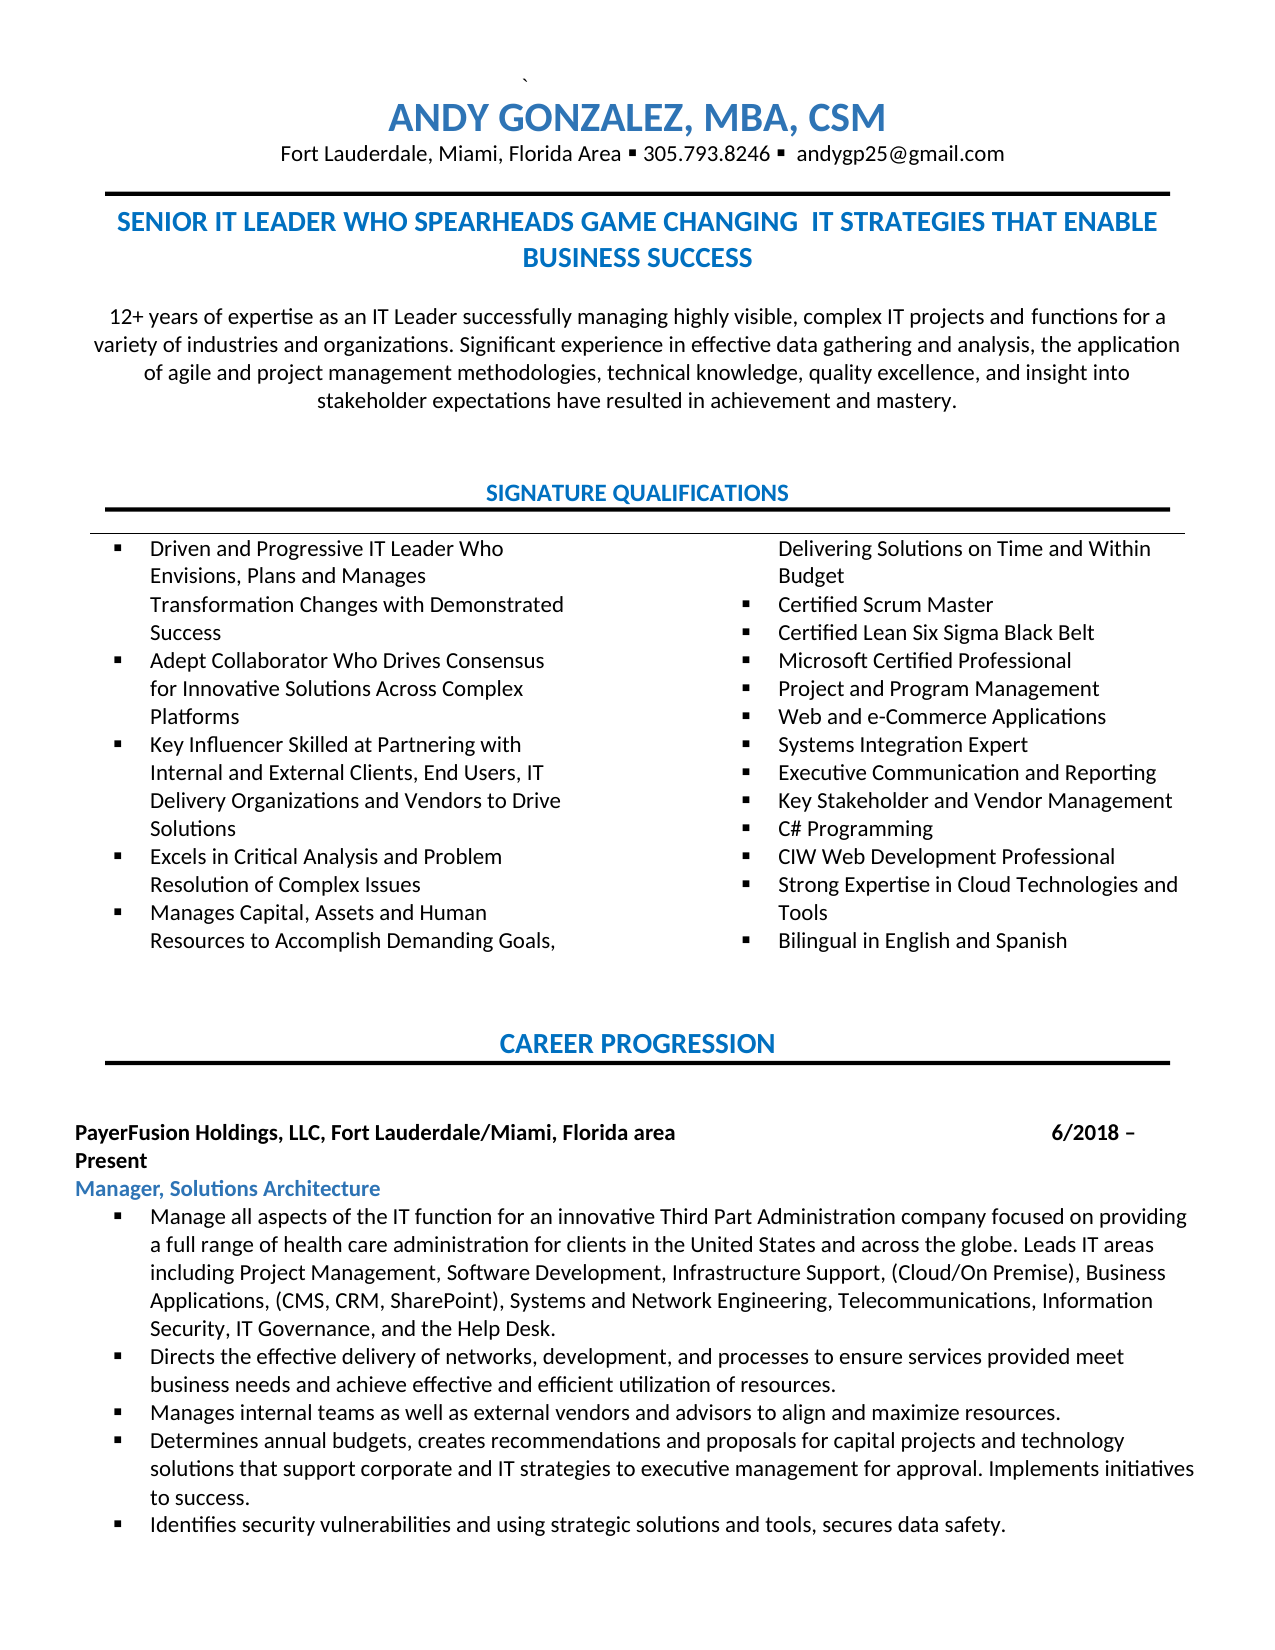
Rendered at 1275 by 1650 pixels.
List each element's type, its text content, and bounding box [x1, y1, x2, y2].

list Certified Scrum Master [741, 590, 1200, 618]
list Adept Collaborator Who Drives Consensus for Innovative Solutions Across Complex Platforms [112, 646, 572, 730]
list Determines annual budgets, creates recommendations and proposals for capital projects and technology solutions that support corporate and IT strategies to executive management for approval. Implements initiatives to success. [112, 1427, 1200, 1511]
list C# Programming [741, 814, 1200, 842]
list Key Stakeholder and Vendor Management [741, 786, 1200, 814]
list Executive Communication and Reporting [741, 758, 1200, 786]
list Identifies security vulnerabilities and using strategic solutions and tools, secures data safety. [112, 1511, 1200, 1539]
list Manages Capital, Assets and Human Resources to Accomplish Demanding Goals, Delivering Solutions on Time and Within Budget [741, 534, 1200, 590]
text SIGNATURE QUALIFICATIONS [90, 477, 1185, 533]
list Strong Expertise in Cloud Technologies and Tools [741, 870, 1200, 926]
list Excels in Critical Analysis and Problem Resolution of Complex Issues [112, 842, 572, 898]
list Certified Lean Six Sigma Black Belt [741, 618, 1200, 646]
list Project and Program Management [741, 674, 1200, 702]
text CAREER PROGRESSION [75, 1025, 1200, 1089]
list CIW Web Development Professional [741, 842, 1200, 870]
list Key Influencer Skilled at Partnering with Internal and External Clients, End Users, IT Delivery Organizations and Vendors to Drive Solutions [112, 730, 572, 842]
list Web and e-Commerce Applications [741, 702, 1200, 730]
text PayerFusion Holdings, LLC, Fort Lauderdale/Miami, Florida area 6/2018 – Present [75, 1118, 1200, 1174]
list Bilingual in English and Spanish [741, 926, 1200, 954]
list Directs the effective delivery of networks, development, and processes to ensure services provided meet business needs and achieve effective and efficient utilization of resources. [112, 1342, 1200, 1398]
text Manager, Solutions Architecture [75, 1174, 1200, 1202]
text ANDY GONZALEZ, MBA, CSM [75, 99, 1200, 139]
list Microsoft Certified Professional [741, 646, 1200, 674]
list Systems Integration Expert [741, 730, 1200, 758]
text Fort Lauderdale, Miami, Florida Area 305.793.8246 andygp25@gmail.com SENIOR IT LEADER WHO SPEARHEADS GAME CHANGING IT STRATEGIES THAT ENABLE BUSINESS SUCCESS [90, 139, 1185, 274]
text 12+ years of expertise as an IT Leader successfully managing highly visible, complex IT projects and functions for a variety of industries and organizations. Significant experience in effective data gathering and analysis, the application of agile and project management methodologies, technical knowledge, quality excellence, and insight into stakeholder expectations have resulted in achievement and mastery. [90, 302, 1185, 414]
list Manages internal teams as well as external vendors and advisors to align and maximize resources. [112, 1398, 1200, 1427]
list Manage all aspects of the IT function for an innovative Third Part Administration company focused on providing a full range of health care administration for clients in the United States and across the globe. Leads IT areas including Project Management, Software Development, Infrastructure Support, (Cloud/On Premise), Business Applications, (CMS, CRM, SharePoint), Systems and Network Engineering, Telecommunications, Information Security, IT Governance, and the Help Desk. [112, 1202, 1200, 1342]
list Manages Capital, Assets and Human Resources to Accomplish Demanding Goals, Delivering Solutions on Time and Within Budget [112, 898, 572, 954]
list Driven and Progressive IT Leader Who Envisions, Plans and Manages Transformation Changes with Demonstrated Success [112, 534, 572, 646]
